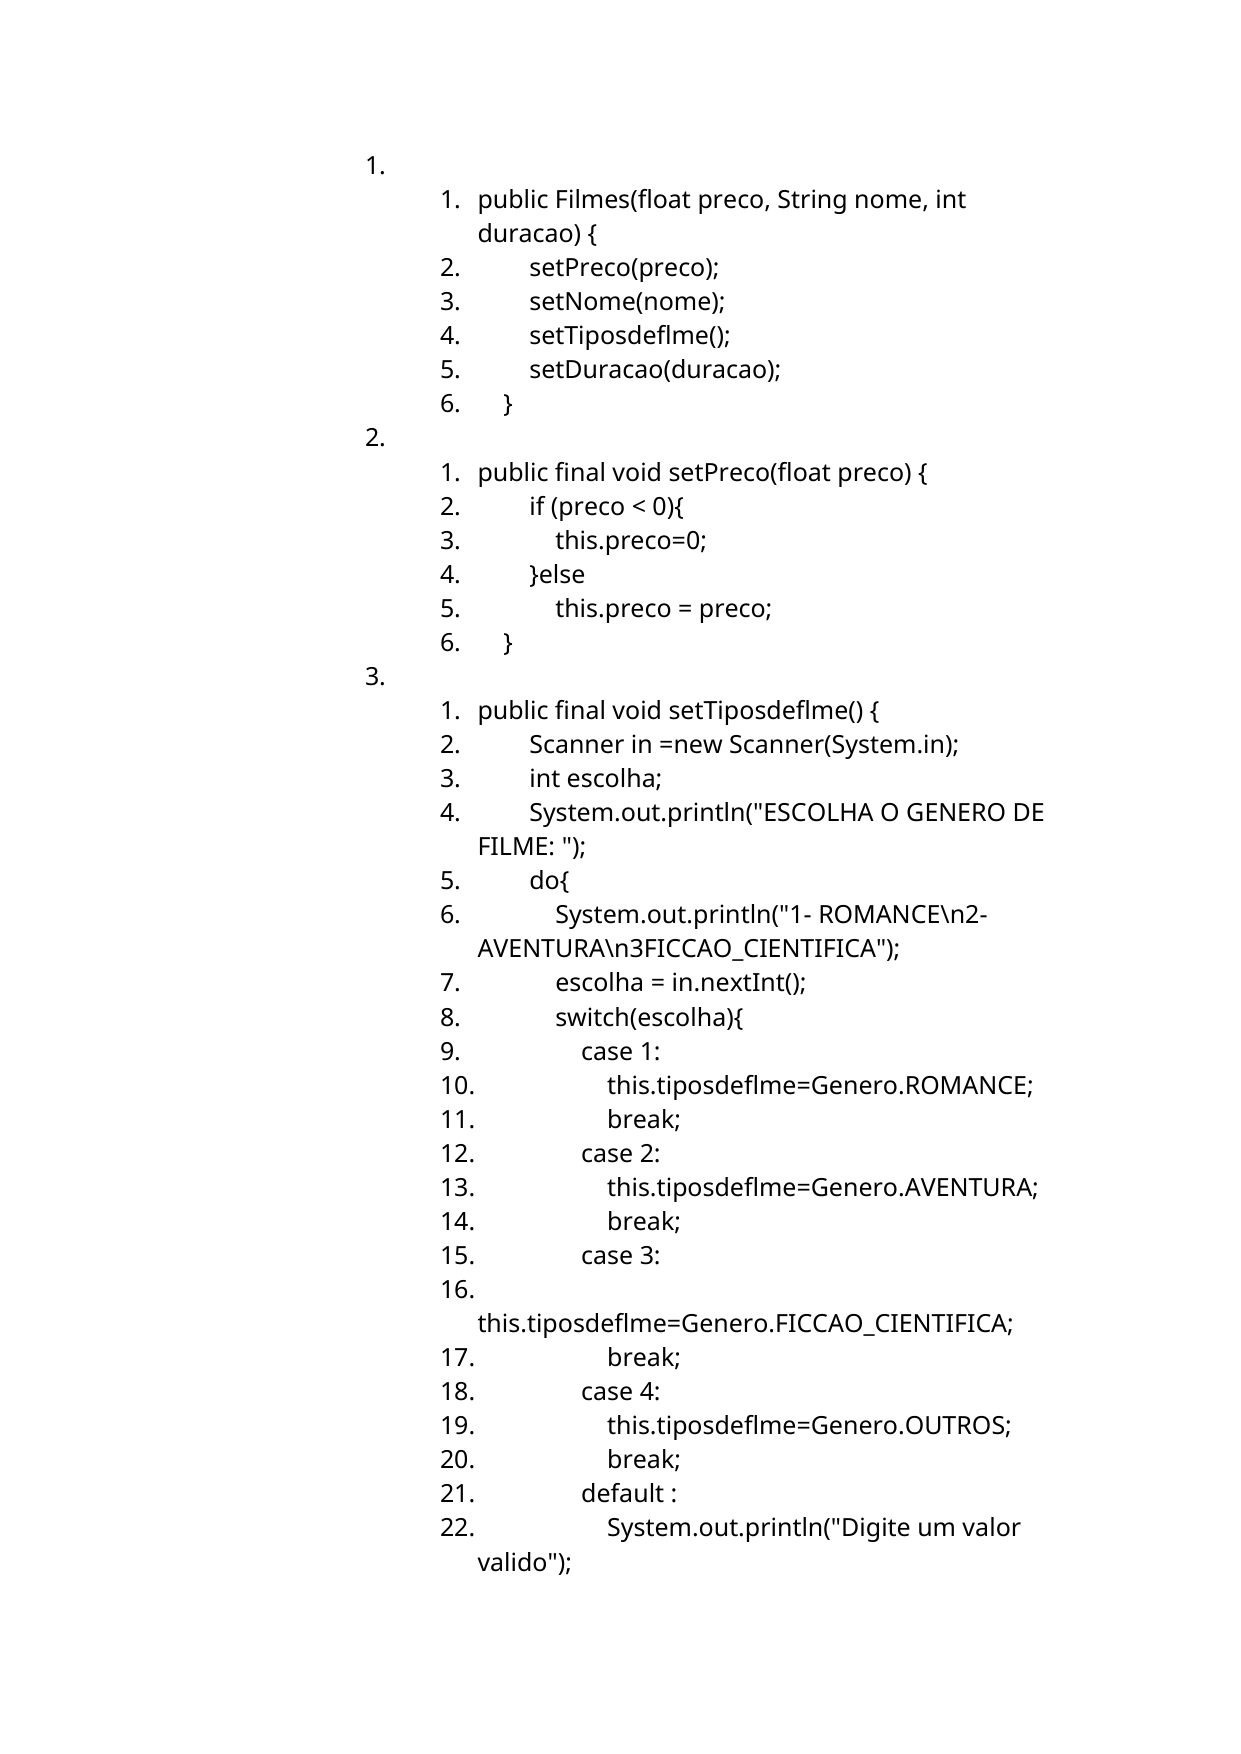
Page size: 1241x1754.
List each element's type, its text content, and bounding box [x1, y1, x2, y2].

list System.out.println("ESCOLHA O GENERO DE FILME: "); [440, 795, 1063, 863]
list }else [440, 556, 1063, 590]
list setPreco(preco); [440, 250, 1063, 284]
list break; [440, 1203, 1063, 1238]
list } [440, 386, 1063, 420]
list public final void setPreco(float preco) { [440, 454, 1063, 488]
list break; [440, 1101, 1063, 1135]
list if (preco < 0){ [440, 488, 1063, 522]
list System.out.println("1- ROMANCE\n2- AVENTURA\n3FICCAO_CIENTIFICA"); [440, 897, 1063, 965]
list this.tiposdeflme=Genero.AVENTURA; [440, 1169, 1063, 1203]
list this.preco = preco; [440, 590, 1063, 624]
list case 3: [440, 1238, 1063, 1272]
list this.tiposdeflme=Genero.FICCAO_CIENTIFICA; [440, 1272, 1063, 1340]
list case 1: [440, 1033, 1063, 1067]
list System.out.println("Digite um valor valido"); [440, 1510, 1063, 1578]
list setDuracao(duracao); [440, 352, 1063, 386]
list this.tiposdeflme=Genero.OUTROS; [440, 1408, 1063, 1442]
list Scanner in =new Scanner(System.in); [440, 727, 1063, 761]
list } [440, 624, 1063, 658]
list case 2: [440, 1135, 1063, 1169]
list setNome(nome); [440, 284, 1063, 318]
list do{ [440, 863, 1063, 897]
list public Filmes(float preco, String nome, int duracao) { [440, 182, 1063, 250]
list setTiposdeflme(); [440, 318, 1063, 352]
list break; [440, 1442, 1063, 1476]
list switch(escolha){ [440, 999, 1063, 1033]
list public final void setTiposdeflme() { [440, 693, 1063, 727]
list int escolha; [440, 761, 1063, 795]
list this.tiposdeflme=Genero.ROMANCE; [440, 1067, 1063, 1101]
list break; [440, 1340, 1063, 1374]
list this.preco=0; [440, 522, 1063, 556]
list escolha = in.nextInt(); [440, 965, 1063, 999]
list case 4: [440, 1374, 1063, 1408]
list default : [440, 1476, 1063, 1510]
